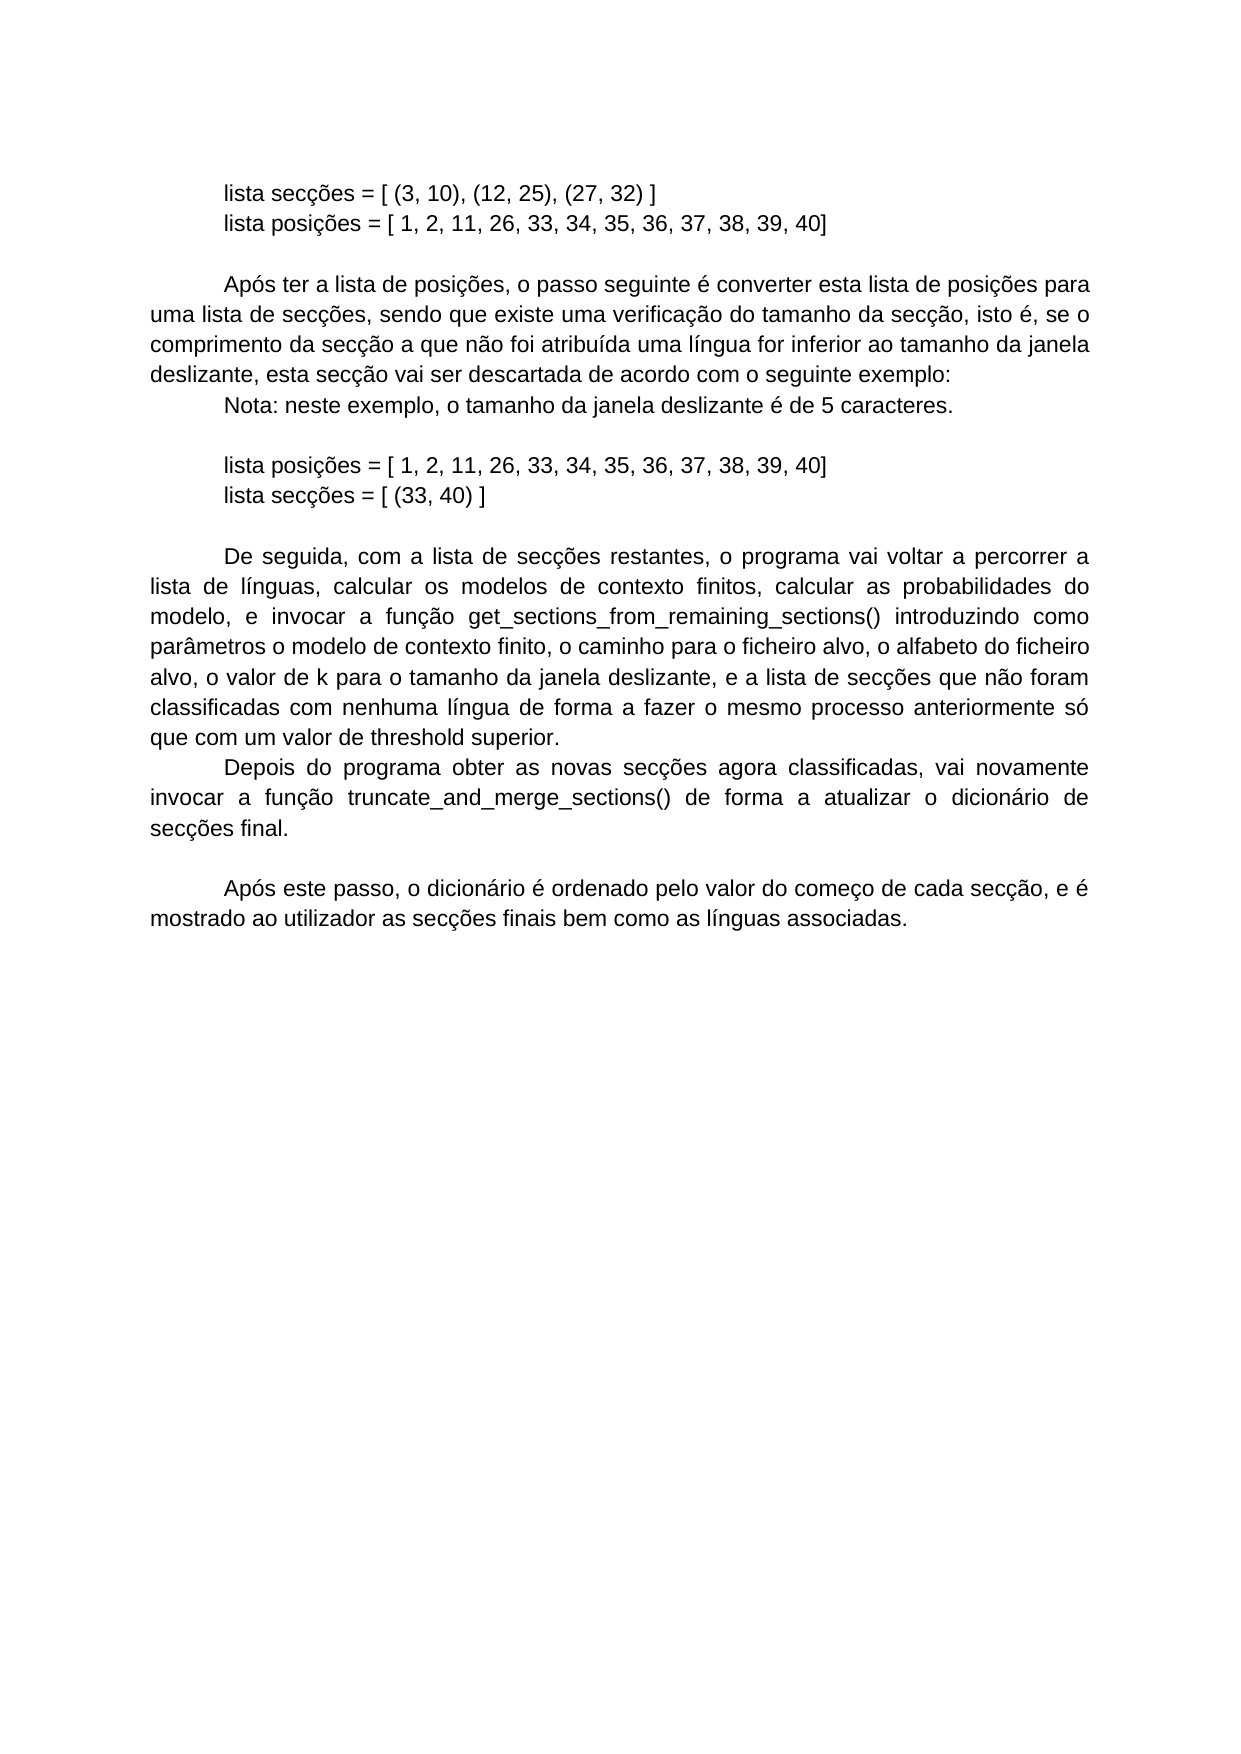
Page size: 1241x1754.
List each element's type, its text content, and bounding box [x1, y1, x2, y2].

text lista secções = [ (3, 10), (12, 25), (27, 32) ] [150, 180, 1090, 207]
text De seguida, com a lista de secções restantes, o programa vai voltar a percorrer a lista de línguas, calcular os modelos de contexto finitos, calcular as probabilidades do modelo, e invocar a função get_sections_from_remaining_sections() introduzindo como parâmetros o modelo de contexto finito, o caminho para o ficheiro alvo, o alfabeto do ficheiro alvo, o valor de k para o tamanho da janela deslizante, e a lista de secções que não foram classificadas com nenhuma língua de forma a fazer o mesmo processo anteriormente só que com um valor de threshold superior. [150, 543, 1090, 750]
text lista posições = [ 1, 2, 11, 26, 33, 34, 35, 36, 37, 38, 39, 40] [150, 210, 1090, 237]
text lista posições = [ 1, 2, 11, 26, 33, 34, 35, 36, 37, 38, 39, 40] [150, 452, 1090, 478]
text Depois do programa obter as novas secções agora classificadas, vai novamente invocar a função truncate_and_merge_sections() de forma a atualizar o dicionário de secções final. [150, 754, 1090, 841]
text Após este passo, o dicionário é ordenado pelo valor do começo de cada secção, e é mostrado ao utilizador as secções finais bem como as línguas associadas. [150, 875, 1090, 932]
text Após ter a lista de posições, o passo seguinte é converter esta lista de posições para uma lista de secções, sendo que existe uma verificação do tamanho da secção, isto é, se o comprimento da secção a que não foi atribuída uma língua for inferior ao tamanho da janela deslizante, esta secção vai ser descartada de acordo com o seguinte exemplo: [150, 271, 1090, 388]
text Nota: neste exemplo, o tamanho da janela deslizante é de 5 caracteres. [150, 392, 1090, 418]
text lista secções = [ (33, 40) ] [150, 482, 1090, 509]
